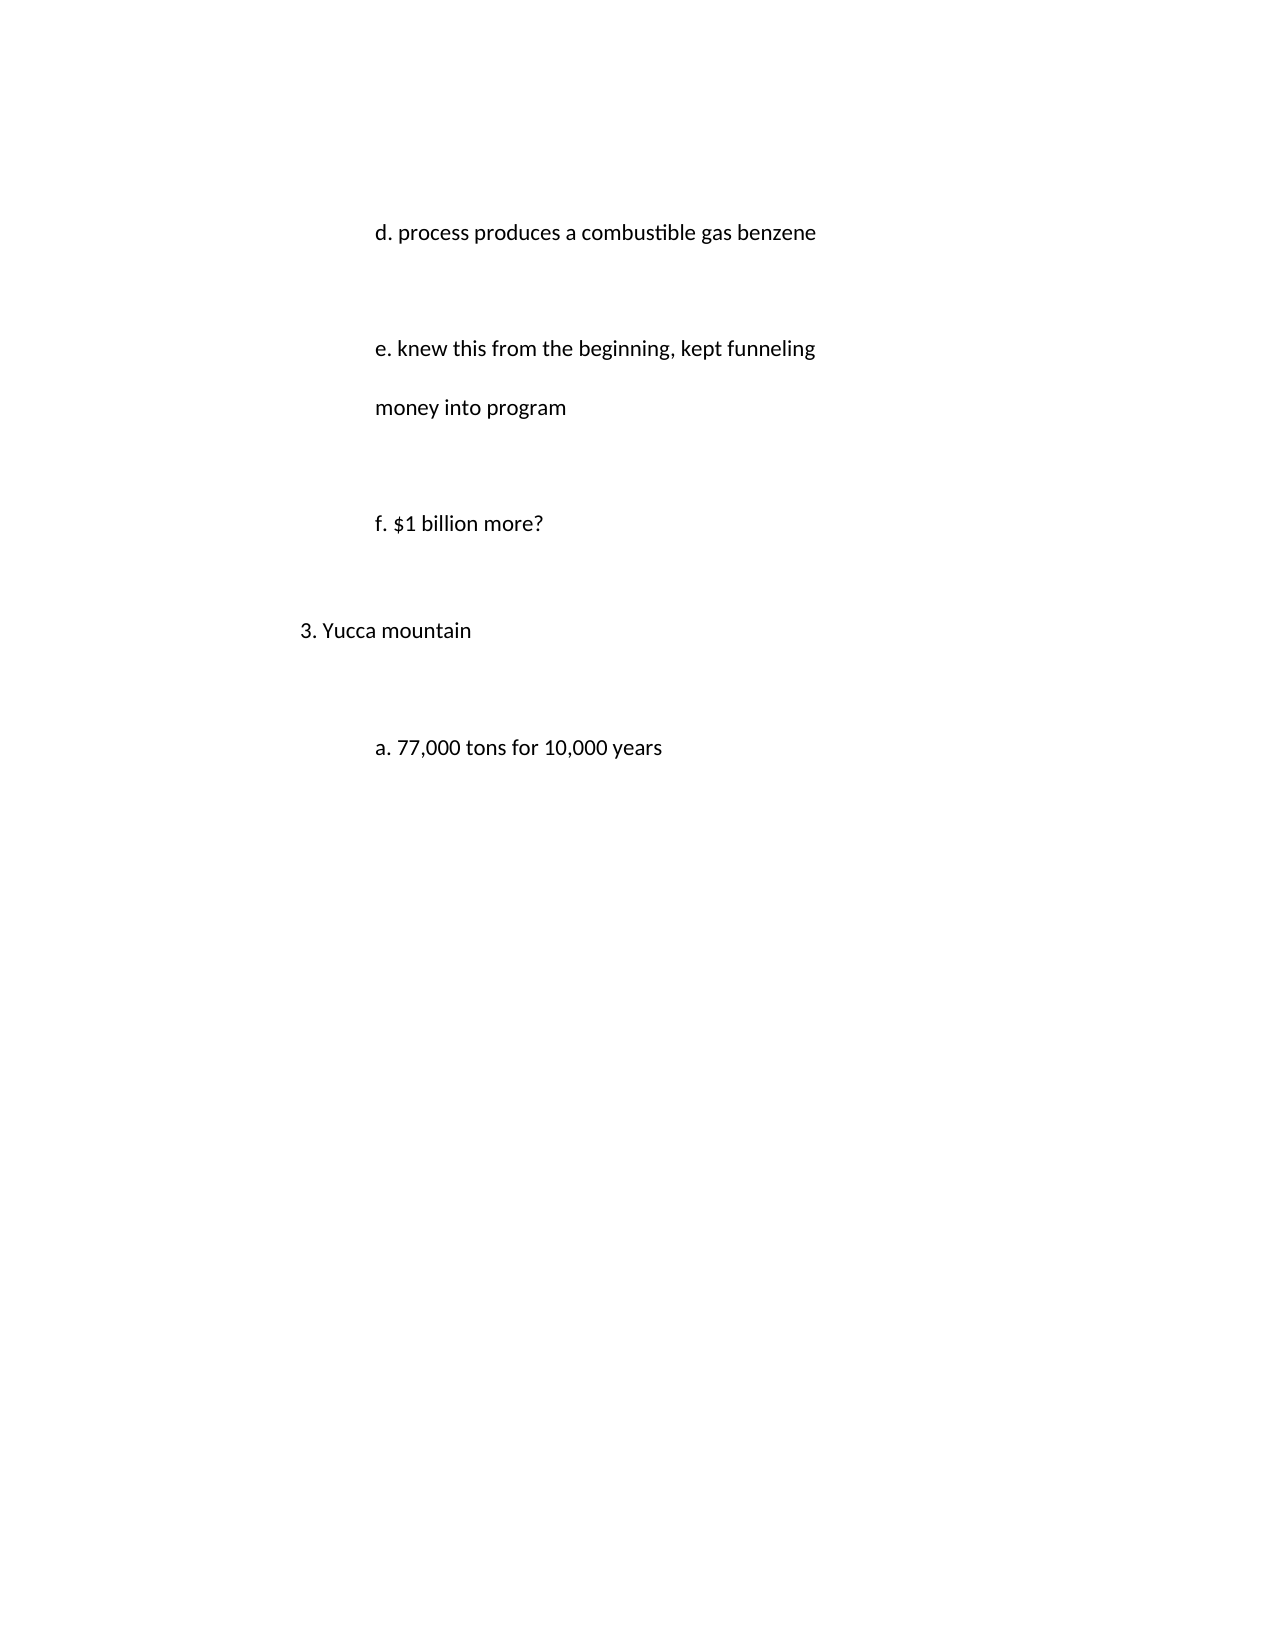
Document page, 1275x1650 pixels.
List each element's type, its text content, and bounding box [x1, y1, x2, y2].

text a. 77,000 tons for 10,000 years [150, 724, 1125, 761]
text d. process produces a combustible gas benzene [150, 208, 1125, 246]
text money into program [150, 383, 1125, 421]
text f. $1 billion more? [150, 500, 1125, 537]
text e. knew this from the beginning, kept funneling [150, 325, 1125, 362]
text 3. Yucca mountain [150, 607, 1125, 645]
